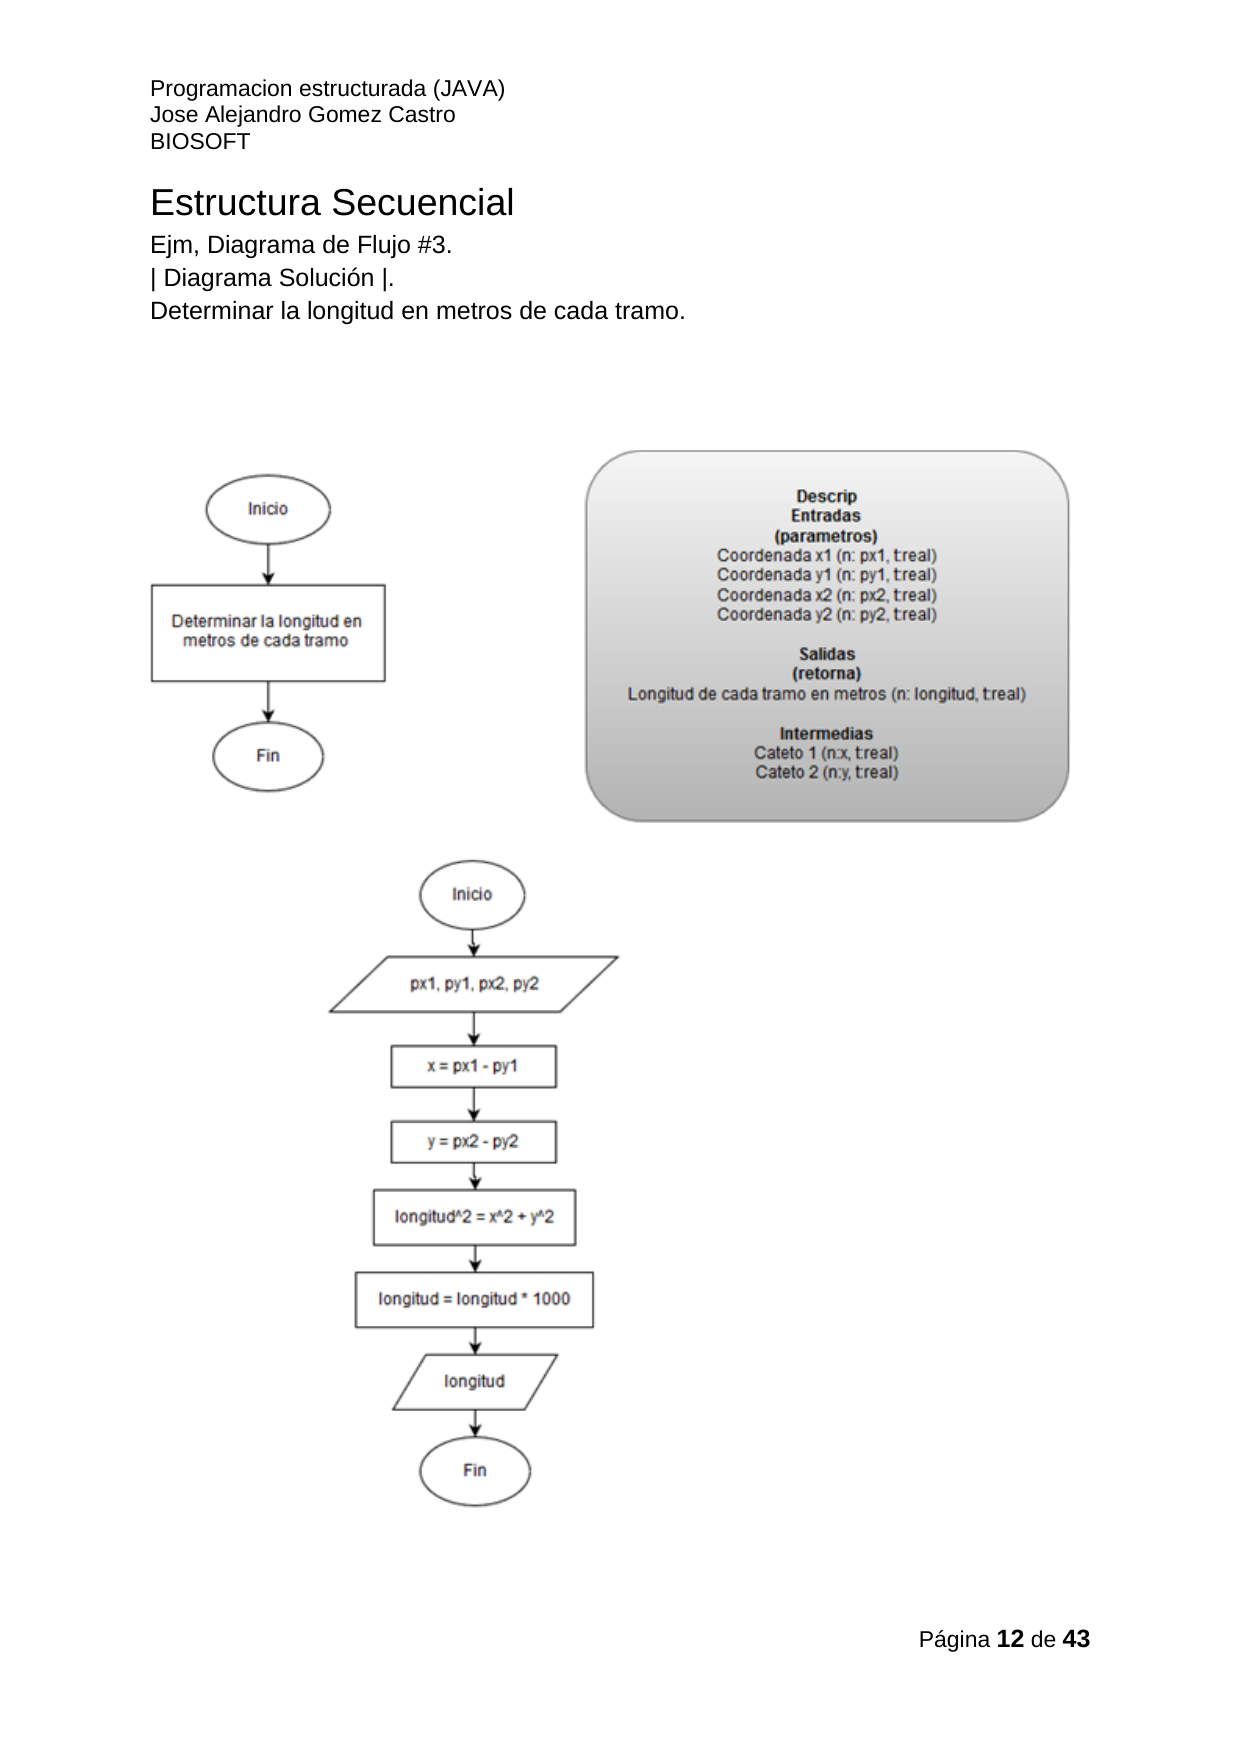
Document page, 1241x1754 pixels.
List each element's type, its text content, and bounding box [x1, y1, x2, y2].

text Estructura Secuencial [150, 180, 1090, 223]
text | Diagrama Solución |. [150, 263, 1090, 292]
text Determinar la longitud en metros de cada tramo. [150, 296, 1090, 325]
text Ejm, Diagrama de Flujo #3. [150, 230, 1090, 259]
picture [150, 450, 1071, 1508]
